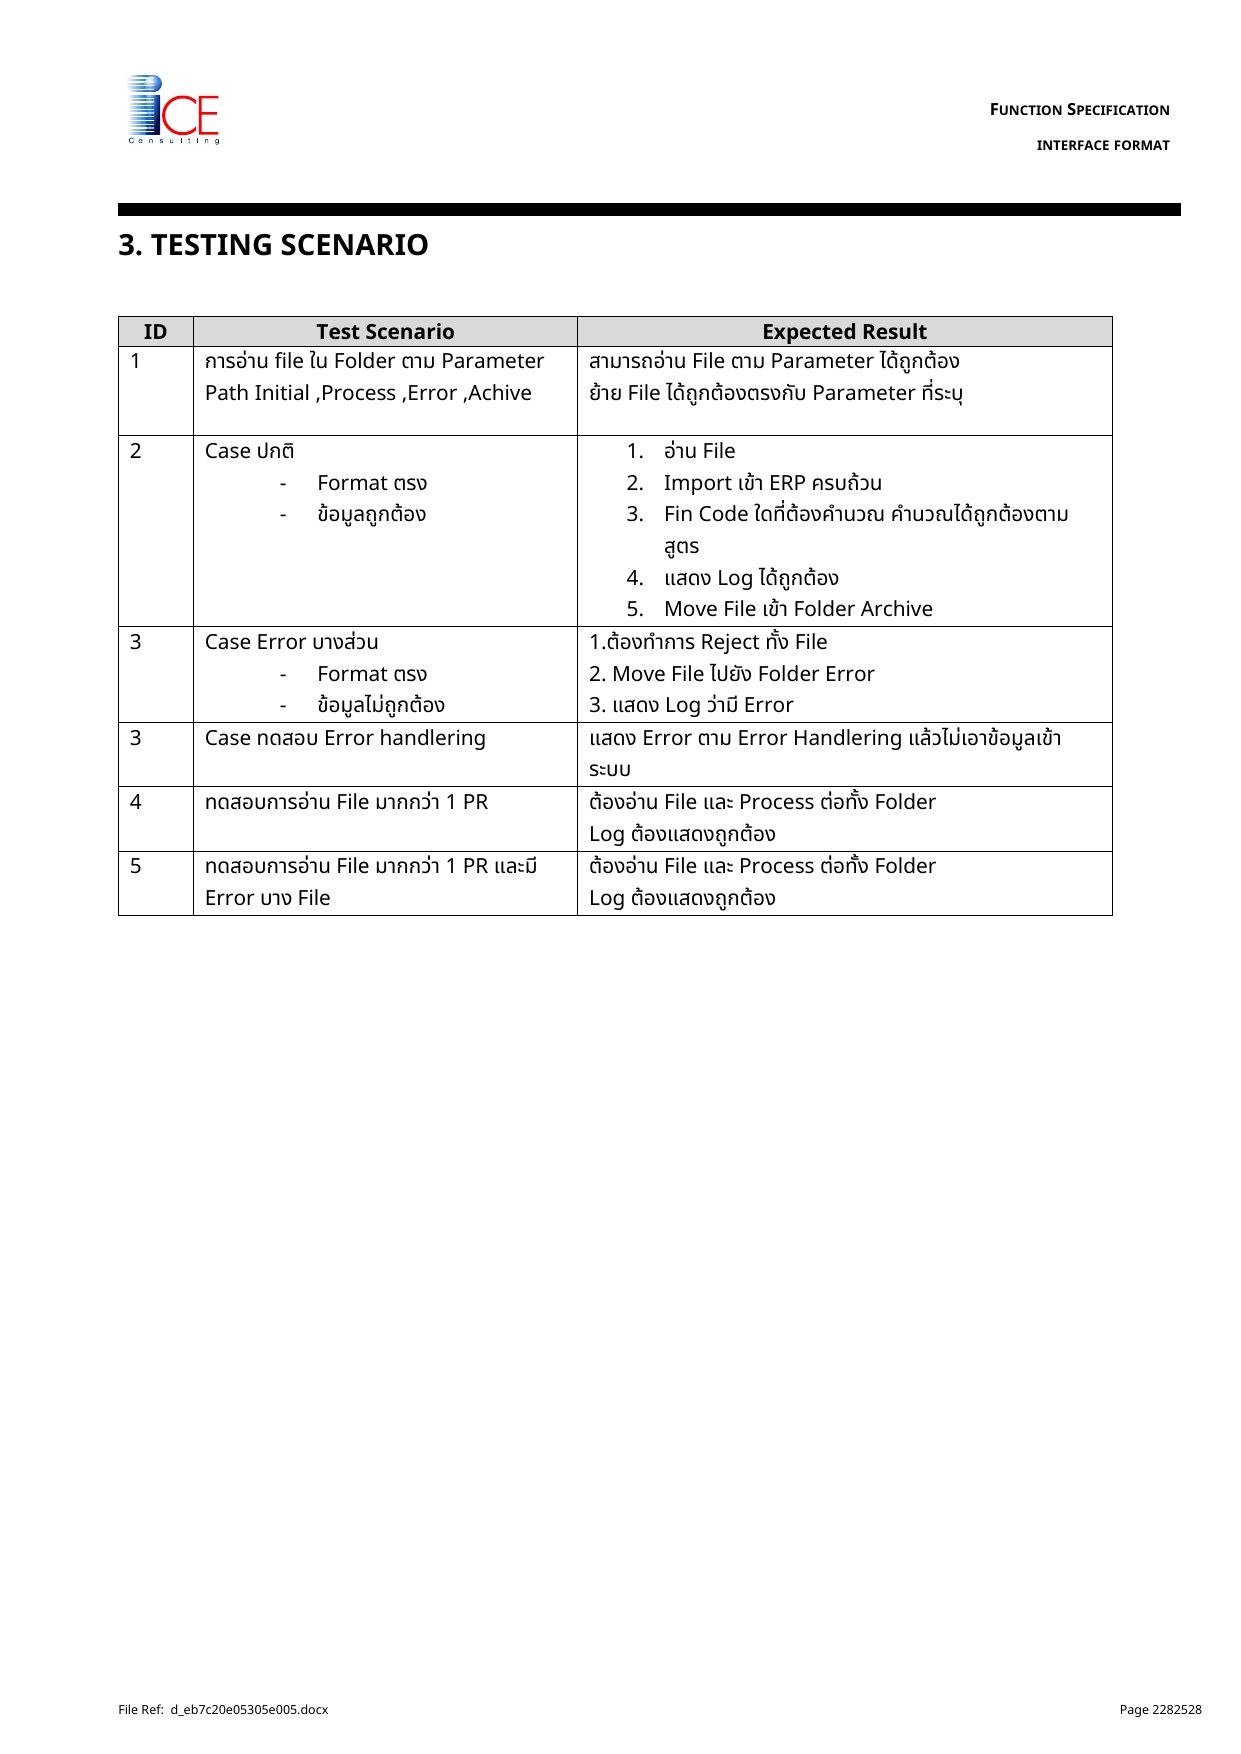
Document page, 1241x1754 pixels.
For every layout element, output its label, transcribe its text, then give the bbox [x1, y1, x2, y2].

table_header Test Scenario [194, 317, 577, 346]
table_cell 3 [119, 723, 193, 786]
table_cell 4 [119, 787, 193, 851]
table_cell Case ทดสอบ Error handlering [194, 723, 577, 786]
table_cell Case Error บางส่วน Format ตรง ข้อมูลไม่ถูกต้อง [194, 627, 577, 722]
table_cell 3 [119, 627, 193, 722]
table_cell 1 [119, 347, 193, 435]
table_cell ต้องอ่าน File และ Process ต่อทั้ง Folder Log ต้องแสดงถูกต้อง [578, 787, 1112, 851]
table_cell 5 [119, 852, 193, 915]
table_cell ทดสอบการอ่าน File มากกว่า 1 PR และมี Error บาง File [194, 852, 577, 915]
table_cell การอ่าน file ใน Folder ตาม Parameter Path Initial ,Process ,Error ,Achive [194, 347, 577, 435]
subtitle 3. TESTING SCENARIO [118, 216, 1181, 264]
table_cell อ่าน File Import เข้า ERP ครบถ้วน Fin Code ใดที่ต้องคำนวณ คำนวณได้ถูกต้องตามสูตร แสดง Log ได้ถูกต้อง Move File เข้า Folder Archive [578, 436, 1112, 626]
table_header ID [119, 317, 193, 346]
table_cell แสดง Error ตาม Error Handlering แล้วไม่เอาข้อมูลเข้าระบบ [578, 723, 1112, 786]
table_cell ต้องอ่าน File และ Process ต่อทั้ง Folder Log ต้องแสดงถูกต้อง [578, 852, 1112, 915]
table_header Expected Result [578, 317, 1112, 346]
table_cell 1.ต้องทำการ Reject ทั้ง File 2. Move File ไปยัง Folder Error 3. แสดง Log ว่ามี Error [578, 627, 1112, 722]
table_cell 2 [119, 436, 193, 626]
table_cell Case ปกติ Format ตรง ข้อมูลถูกต้อง [194, 436, 577, 626]
table_cell สามารถอ่าน File ตาม Parameter ได้ถูกต้อง ย้าย File ได้ถูกต้องตรงกับ Parameter ที่ระบุ [578, 347, 1112, 435]
table_cell ทดสอบการอ่าน File มากกว่า 1 PR [194, 787, 577, 851]
